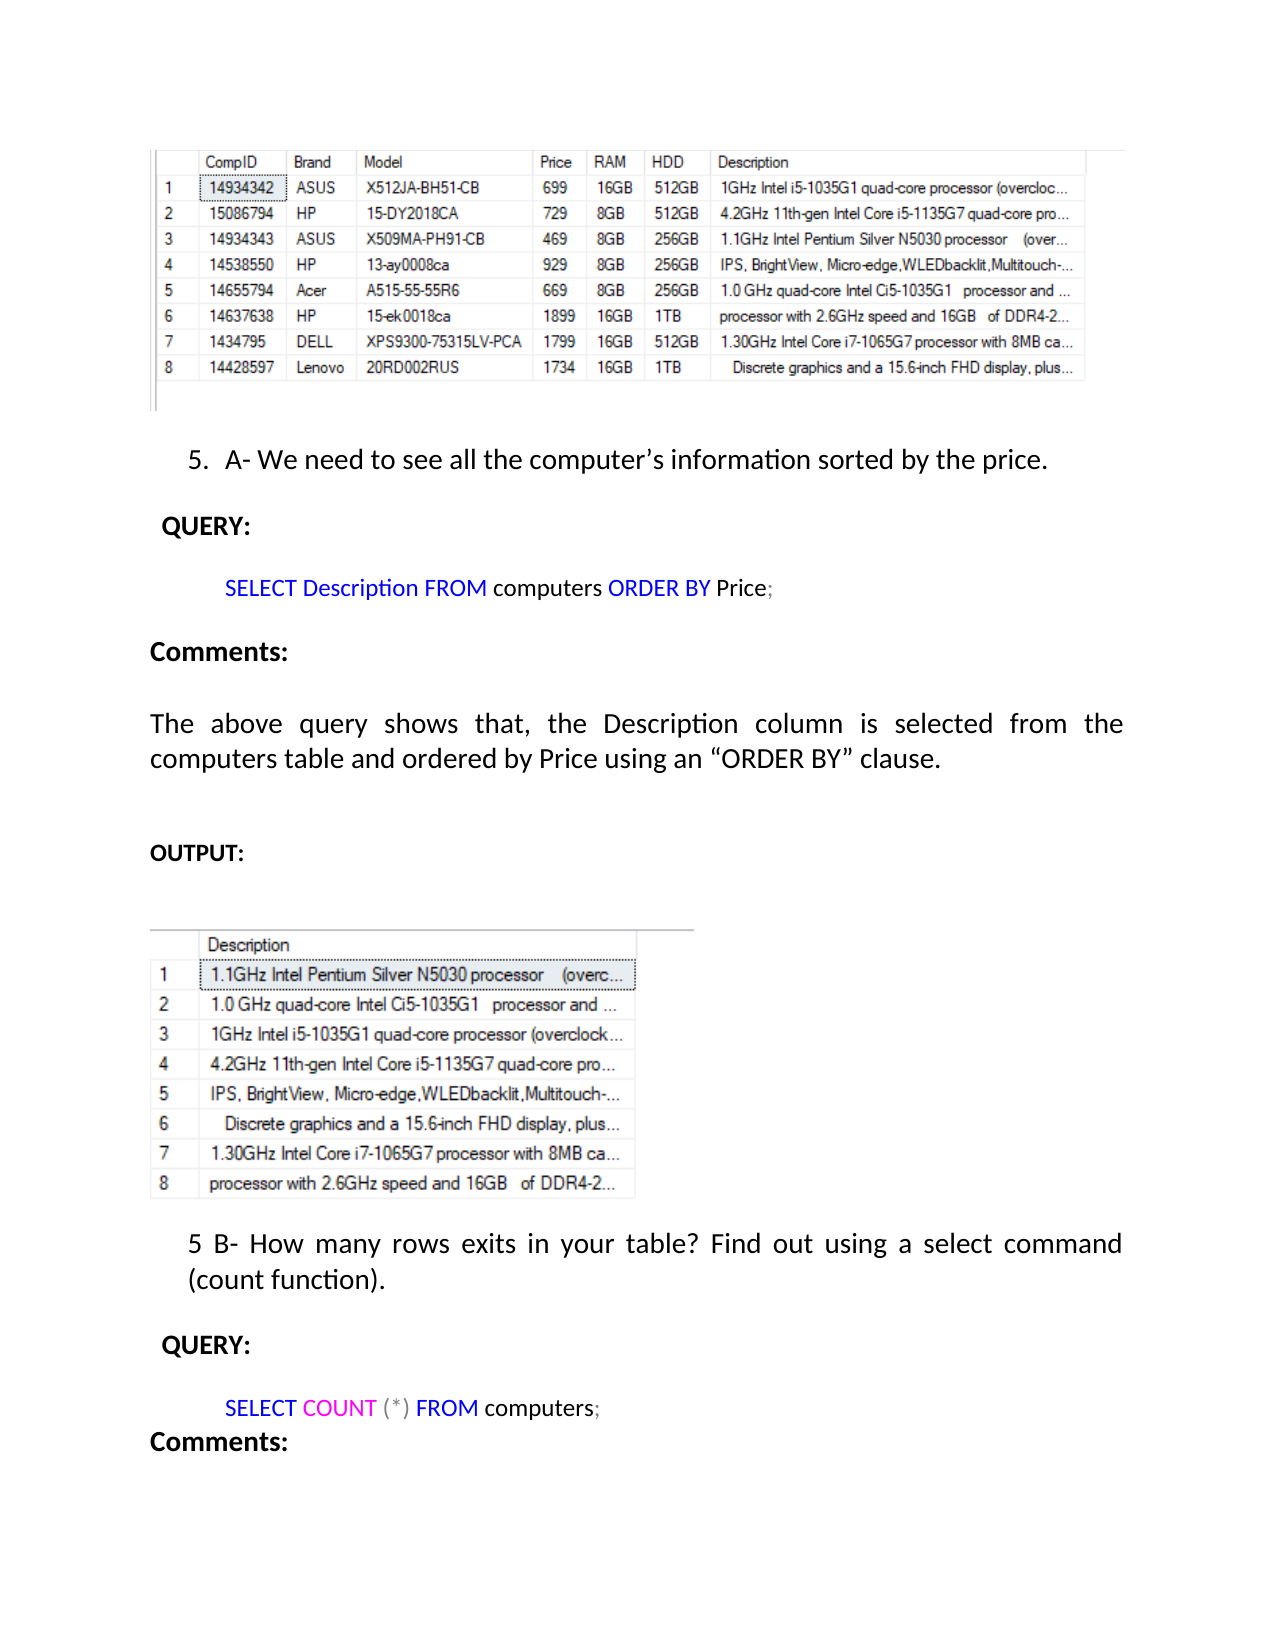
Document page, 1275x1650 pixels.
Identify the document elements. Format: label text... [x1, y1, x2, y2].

text Comments: [150, 1423, 1125, 1458]
text SELECT Description FROM computers ORDER BY Price; [150, 572, 1125, 603]
text 5 B- How many rows exits in your table? Find out using a select command (count function). [187, 1226, 1125, 1297]
text SELECT COUNT (*) FROM computers; [150, 1392, 1125, 1423]
text The above query shows that, the Description column is selected from the computers table and ordered by Price using an “ORDER BY” clause. [150, 705, 1125, 776]
picture [150, 150, 1125, 411]
text QUERY: [150, 1327, 1125, 1362]
list A- We need to see all the computer’s information sorted by the price. [187, 441, 1125, 477]
text QUERY: [150, 508, 1125, 542]
text OUTPUT: [150, 837, 1125, 868]
picture [150, 928, 694, 1226]
text Comments: [150, 633, 1125, 669]
